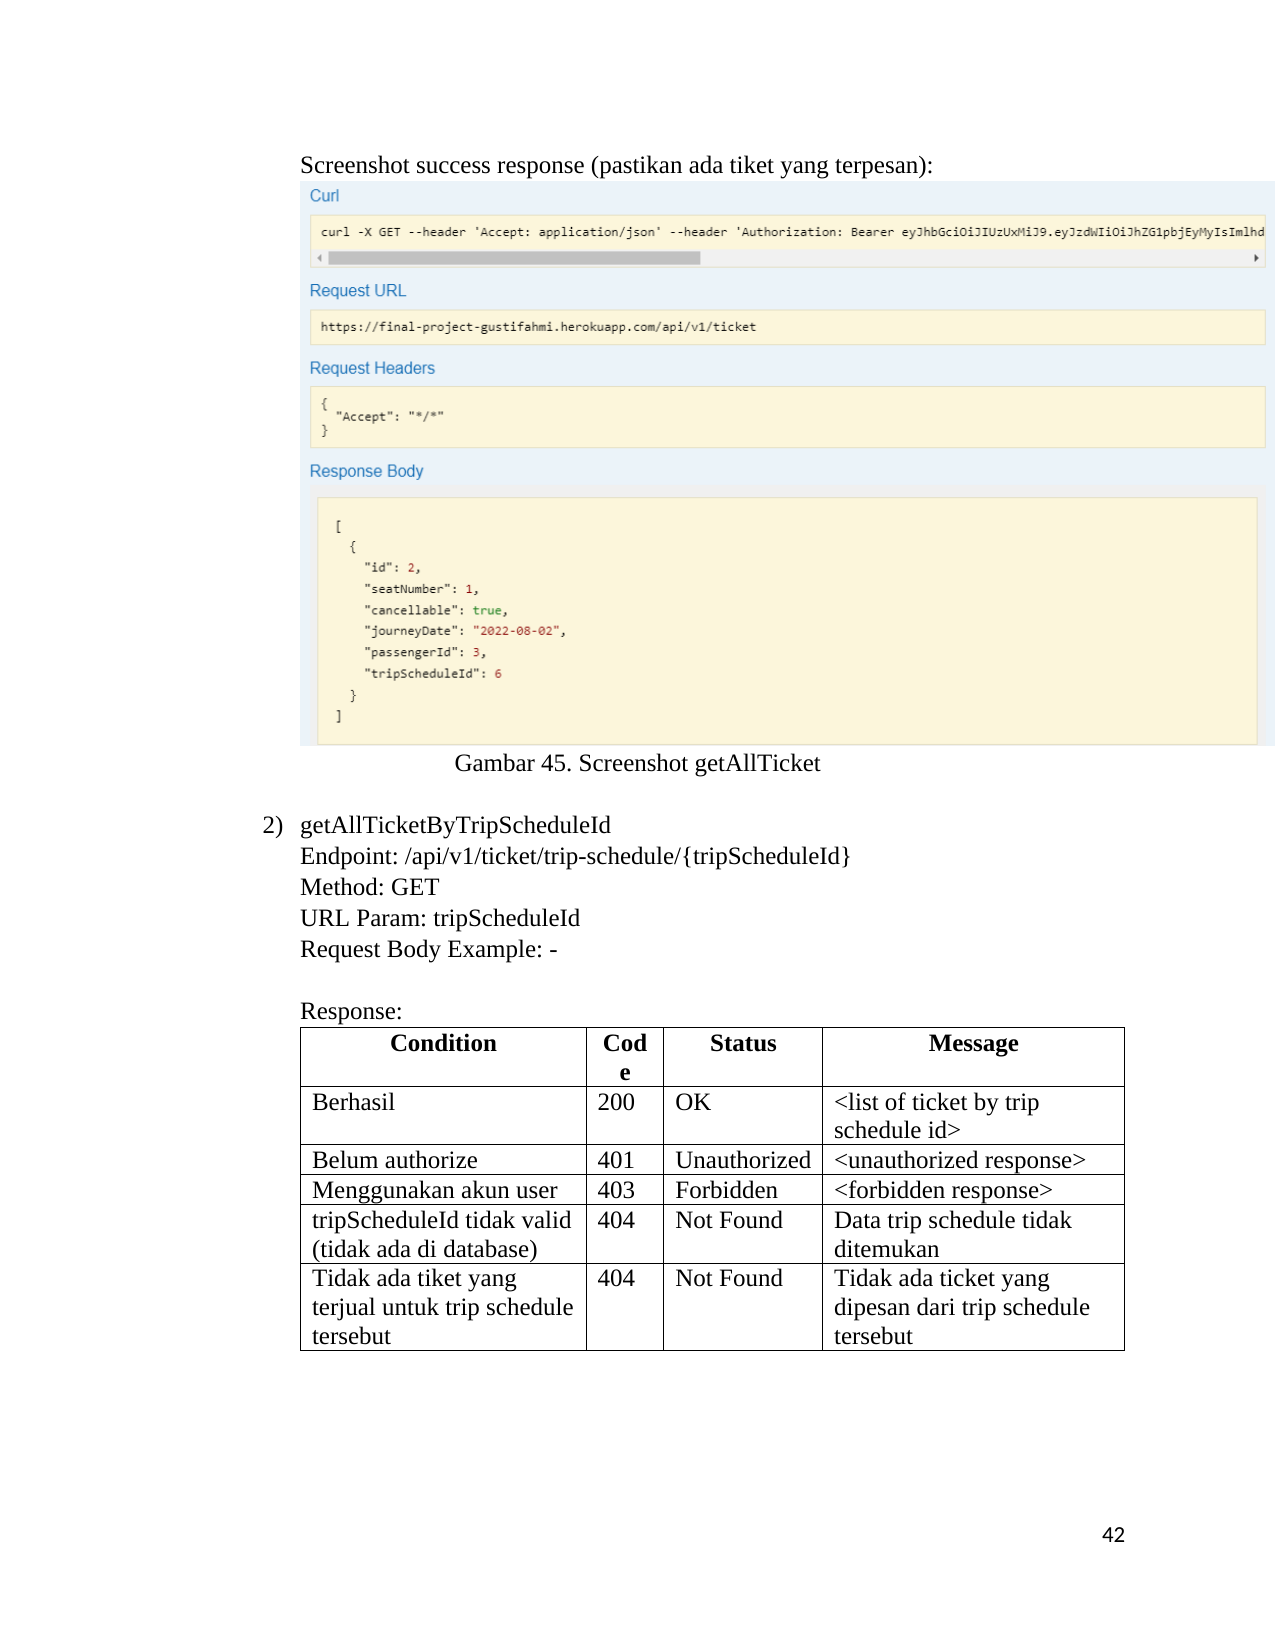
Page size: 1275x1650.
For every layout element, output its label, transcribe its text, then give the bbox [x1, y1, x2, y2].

table_header Code [587, 1028, 663, 1086]
table_cell Belum authorize [301, 1145, 586, 1174]
table_header Status [664, 1028, 822, 1086]
text Gambar 45. Screenshot getAllTicket [150, 748, 1125, 777]
table_cell OK [664, 1087, 822, 1144]
table_cell <unauthorized response> [823, 1145, 1124, 1174]
table_header Condition [301, 1028, 586, 1086]
list Response: [300, 996, 1125, 1025]
table_cell Not Found [664, 1205, 822, 1262]
table_cell Forbidden [664, 1175, 822, 1204]
table_cell 403 [587, 1175, 663, 1204]
table_cell Tidak ada tiket yang terjual untuk trip schedule tersebut [301, 1264, 586, 1350]
table_cell Unauthorized [664, 1145, 822, 1174]
table_cell tripScheduleId tidak valid (tidak ada di database) [301, 1205, 586, 1262]
text Screenshot success response (pastikan ada tiket yang terpesan): [300, 150, 1125, 181]
table_cell 404 [587, 1205, 663, 1262]
table_cell <forbidden response> [823, 1175, 1124, 1204]
table_cell Not Found [664, 1264, 822, 1350]
list getAllTicketByTripScheduleId [262, 810, 1125, 839]
table_cell 200 [587, 1087, 663, 1144]
table_cell 401 [587, 1145, 663, 1174]
table_cell 404 [587, 1264, 663, 1350]
list Request Body Example: - [300, 934, 1125, 963]
list Endpoint: /api/v1/ticket/trip-schedule/{tripScheduleId} [300, 841, 1125, 870]
table_header Message [823, 1028, 1124, 1086]
table_cell <list of ticket by trip schedule id> [823, 1087, 1124, 1144]
table_cell Berhasil [301, 1087, 586, 1144]
table_cell Menggunakan akun user [301, 1175, 586, 1204]
list URL Param: tripScheduleId [300, 903, 1125, 932]
list Method: GET [300, 872, 1125, 901]
picture [300, 181, 1275, 746]
table_cell Data trip schedule tidak ditemukan [823, 1205, 1124, 1262]
table_cell Tidak ada ticket yang dipesan dari trip schedule tersebut [823, 1264, 1124, 1350]
